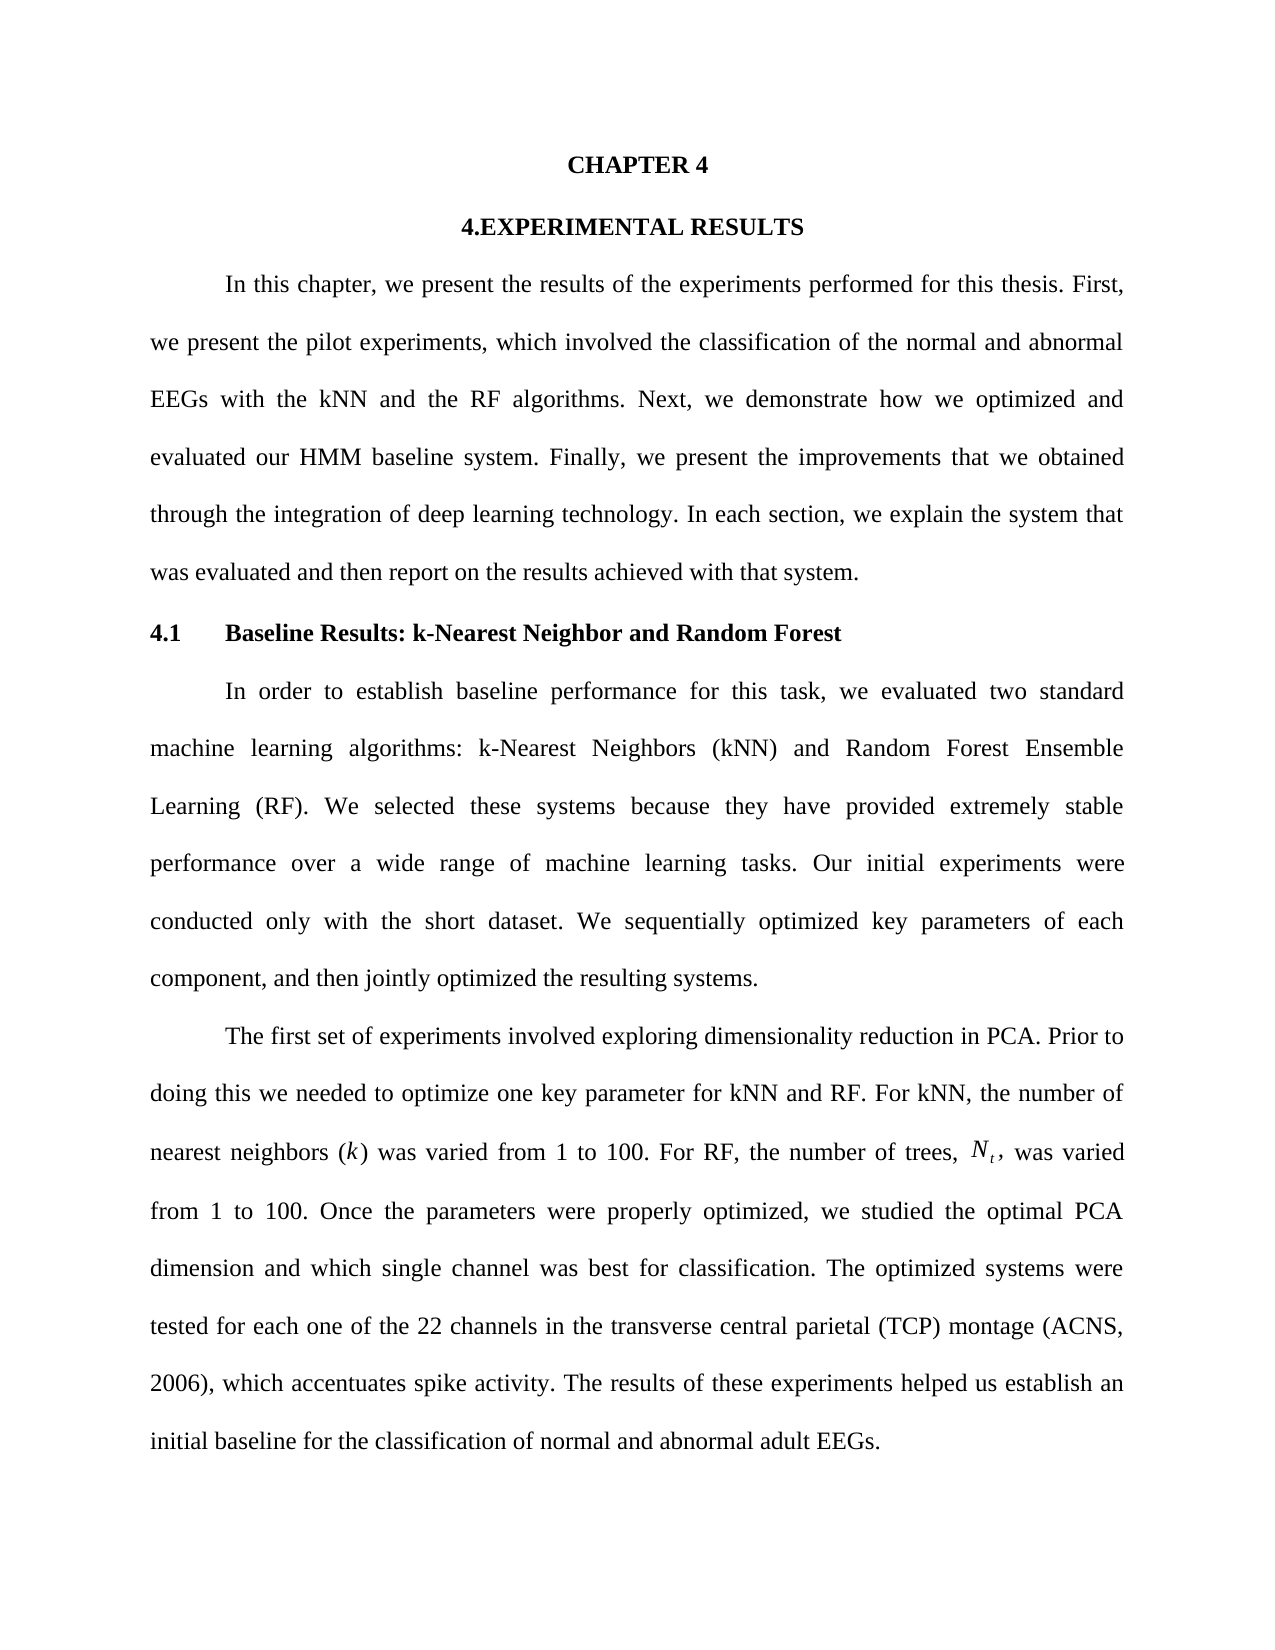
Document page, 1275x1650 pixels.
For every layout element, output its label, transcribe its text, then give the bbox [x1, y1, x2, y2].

text The first set of experiments involved exploring dimensionality reduction in PCA. Prior to doing this we needed to optimize one key parameter for kNN and RF. For kNN, the number of nearest neighbors () was varied from 1 to 100. For RF, the number of trees, was varied from 1 to 100. Once the parameters were properly optimized, we studied the optimal PCA dimension and which single channel was best for classification. The optimized systems were tested for each one of the 22 channels in the transverse central parietal (TCP) montage (ACNS, 2006), which accentuates spike activity. The results of these experiments helped us establish an initial baseline for the classification of normal and abnormal adult EEGs. [150, 1021, 1125, 1455]
text In order to establish baseline performance for this task, we evaluated two standard machine learning algorithms: k-Nearest Neighbors (kNN) and Random Forest Ensemble Learning (RF). We selected these systems because they have provided extremely stable performance over a wide range of machine learning tasks. Our initial experiments were conducted only with the short dataset. We sequentially optimized key parameters of each component, and then jointly optimized the resulting systems. [150, 676, 1125, 992]
subtitle CHAPTER 4 [150, 150, 1125, 179]
text In this chapter, we present the results of the experiments performed for this thesis. First, we present the pilot experiments, which involved the classification of the normal and abnormal EEGs with the kNN and the RF algorithms. Next, we demonstrate how we optimized and evaluated our HMM baseline system. Finally, we present the improvements that we obtained through the integration of deep learning technology. In each section, we explain the system that was evaluated and then report on the results achieved with that system. [150, 269, 1125, 585]
subtitle Baseline Results: k-Nearest Neighbor and Random Forest [150, 618, 1125, 647]
subtitle EXPERIMENTAL RESULTS [150, 212, 1125, 240]
